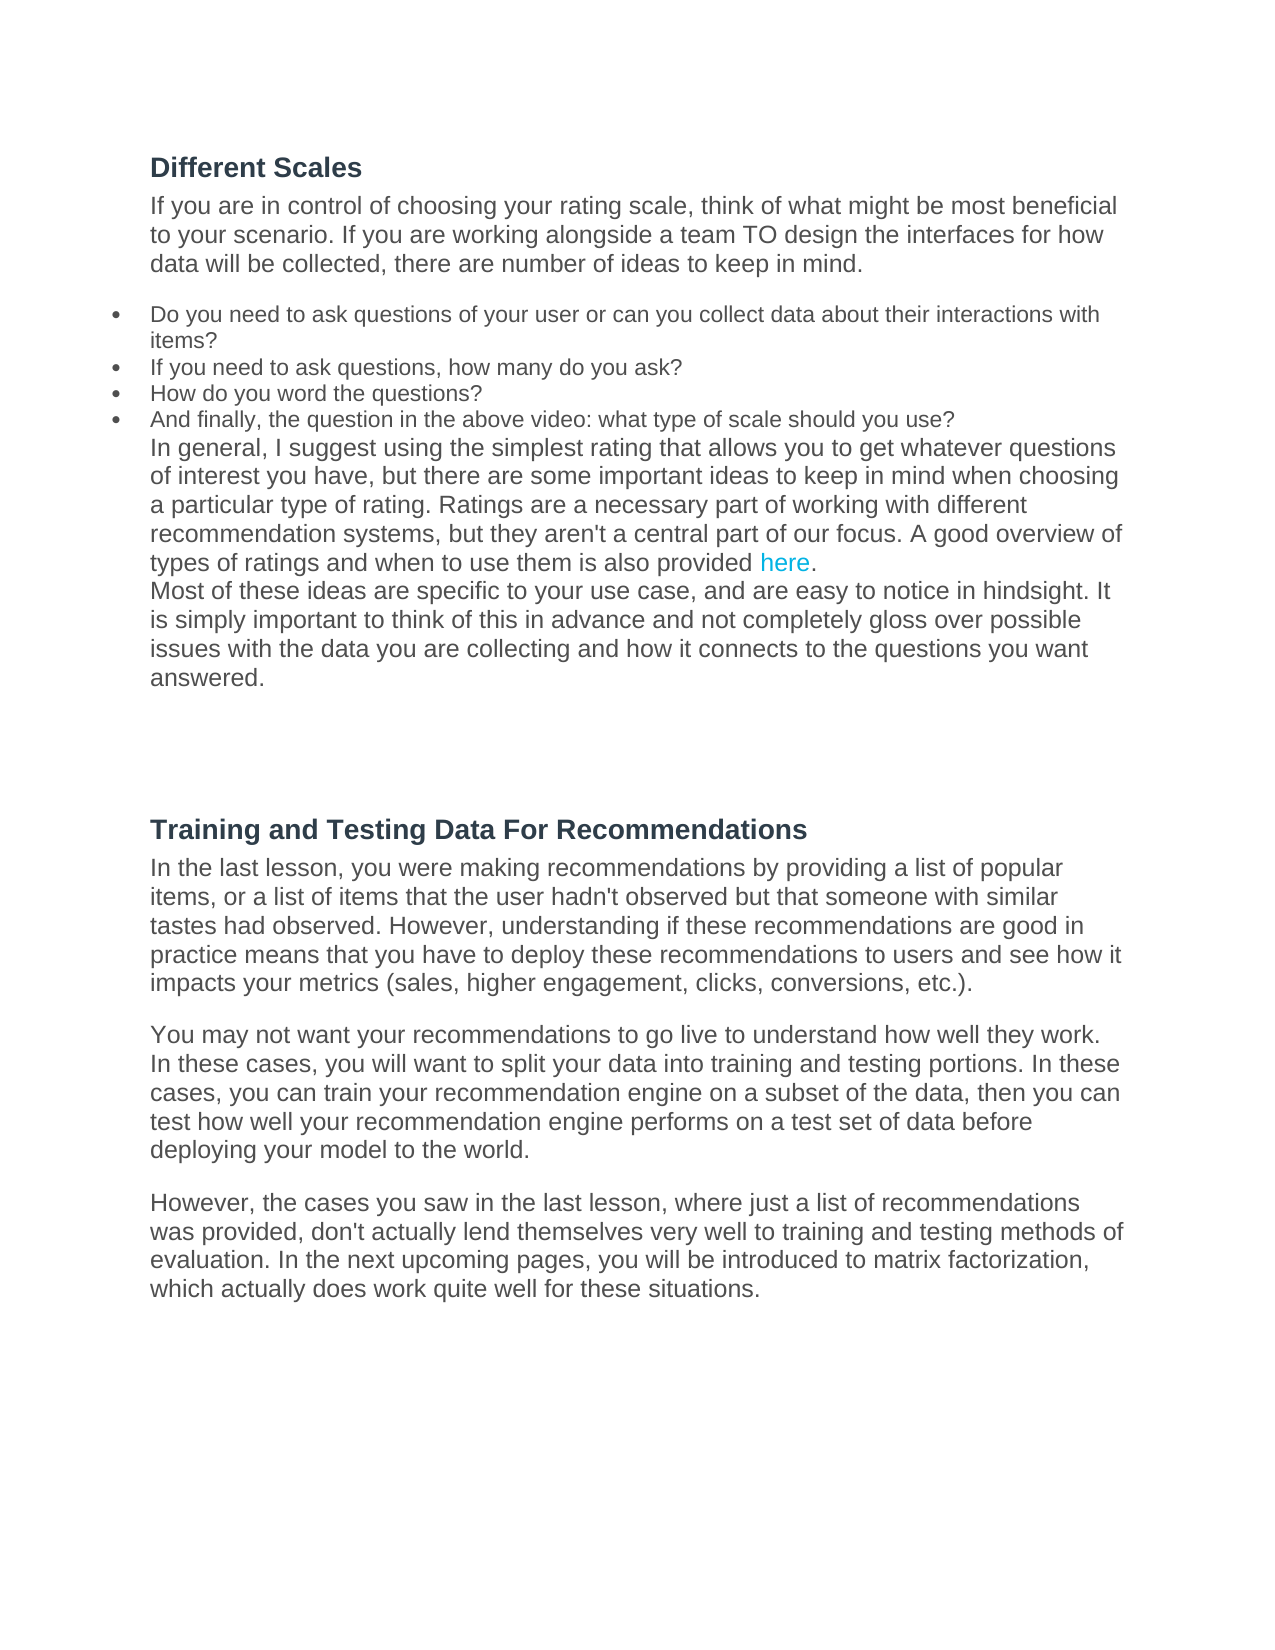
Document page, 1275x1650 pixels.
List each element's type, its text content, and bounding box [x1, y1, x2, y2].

text If you are in control of choosing your rating scale, think of what might be most beneficial to your scenario. If you are working alongside a team TO design the interfaces for how data will be collected, there are number of ideas to keep in mind. [150, 191, 1125, 277]
text You may not want your recommendations to go live to understand how well they work. In these cases, you will want to split your data into training and testing portions. In these cases, you can train your recommendation engine on a subset of the data, then you can test how well your recommendation engine performs on a test set of data before deploying your model to the world. [150, 1021, 1125, 1164]
subtitle Training and Testing Data For Recommendations [150, 812, 1125, 846]
text However, the cases you saw in the last lesson, where just a list of recommendations was provided, don't actually lend themselves very well to training and testing methods of evaluation. In the next upcoming pages, you will be introduced to matrix factorization, which actually does work quite well for these situations. [150, 1188, 1125, 1303]
text In the last lesson, you were making recommendations by providing a list of popular items, or a list of items that the user hadn't observed but that someone with similar tastes had observed. However, understanding if these recommendations are good in practice means that you have to deploy these recommendations to users and see how it impacts your metrics (sales, higher engagement, clicks, conversions, etc.). [150, 853, 1125, 997]
subtitle Different Scales [150, 150, 1125, 183]
text In general, I suggest using the simplest rating that allows you to get whatever questions of interest you have, but there are some important ideas to keep in mind when choosing a particular type of rating. Ratings are a necessary part of working with different recommendation systems, but they aren't a central part of our focus. A good overview of types of ratings and when to use them is also provided here. [150, 433, 1125, 576]
text Most of these ideas are specific to your use case, and are easy to notice in hindsight. It is simply important to think of this in advance and not completely gloss over possible issues with the data you are collecting and how it connects to the questions you want answered. [150, 576, 1125, 691]
list Do you need to ask questions of your user or can you collect data about their interactions with items? [112, 301, 1125, 353]
list And finally, the question in the above video: what type of scale should you use? [112, 406, 1125, 433]
list How do you word the questions? [112, 380, 1125, 406]
list If you need to ask questions, how many do you ask? [112, 353, 1125, 380]
